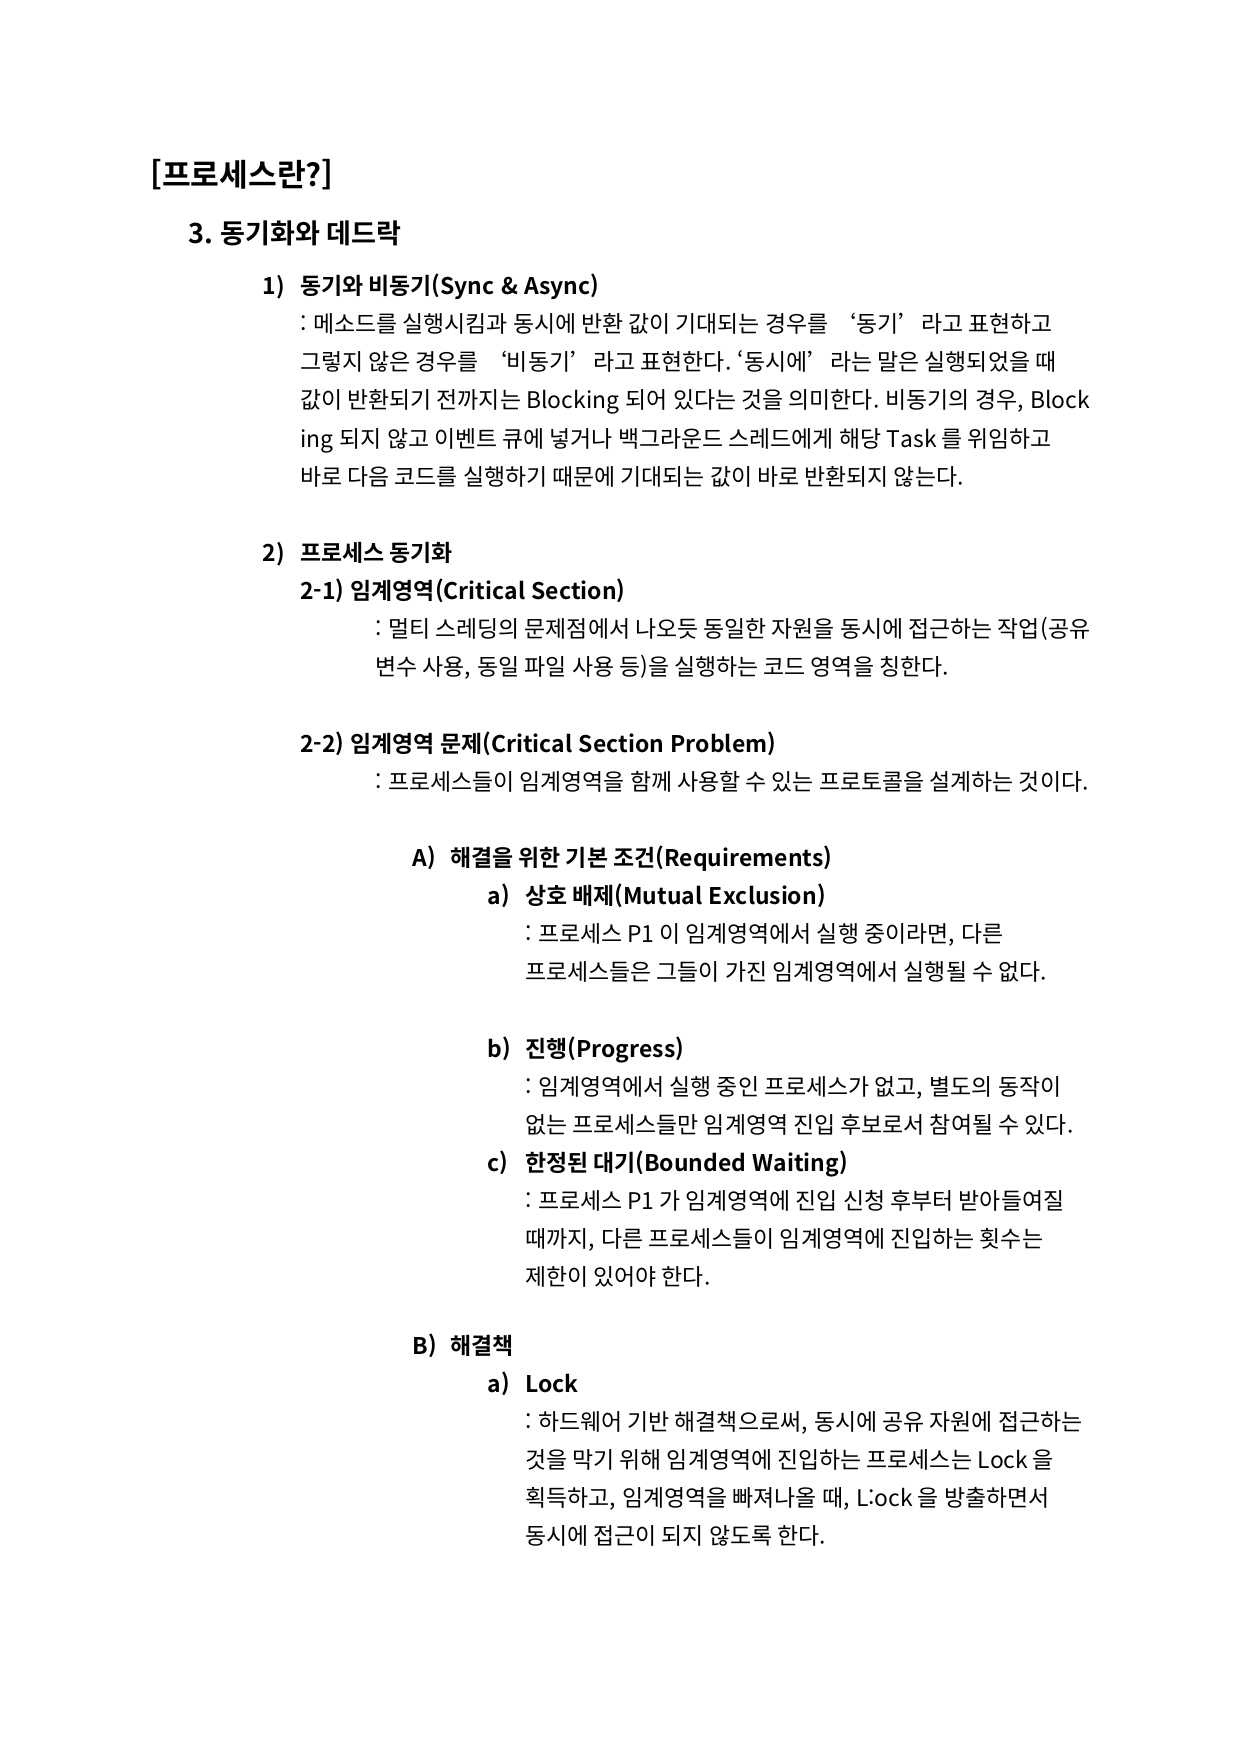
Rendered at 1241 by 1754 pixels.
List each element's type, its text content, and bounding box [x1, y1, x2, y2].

text 3. 동기화와 데드락 [150, 212, 1090, 252]
text 2-2) 임계영역 문제(Critical Section Problem) [300, 725, 1090, 759]
list 프로세스 동기화 [262, 535, 1090, 568]
list 해결책 [412, 1327, 1090, 1361]
list 상호 배제(Mutual Exclusion) [487, 878, 1090, 911]
text : 하드웨어 기반 해결책으로써, 동시에 공유 자원에 접근하는 것을 막기 위해 임계영역에 진입하는 프로세스는 Lock을 획득하고, 임계영역을 빠져나올 때, L:ock을 방출하면서 동시에 접근이 되지 않도록 한다. [525, 1404, 1090, 1551]
list 해결을 위한 기본 조건(Requirements) [412, 840, 1090, 873]
text : 프로세스 P1이 임계영역에서 실행 중이라면, 다른 프로세스들은 그들이 가진 임계영역에서 실행될 수 없다. [525, 916, 1090, 987]
list 진행(Progress) [487, 1030, 1090, 1064]
text : 프로세스들이 임계영역을 함께 사용할 수 있는 프로토콜을 설계하는 것이다. [375, 763, 1090, 797]
text [프로세스란?] [150, 150, 1090, 195]
text : 프로세스 P1가 임계영역에 진입 신청 후부터 받아들여질 때까지, 다른 프로세스들이 임계영역에 진입하는 횟수는 제한이 있어야 한다. [525, 1183, 1090, 1292]
list Lock [487, 1366, 1090, 1399]
text : 멀티 스레딩의 문제점에서 나오듯 동일한 자원을 동시에 접근하는 작업(공유 변수 사용, 동일 파일 사용 등)을 실행하는 코드 영역을 칭한다. [375, 611, 1090, 682]
text : 임계영역에서 실행 중인 프로세스가 없고, 별도의 동작이 없는 프로세스들만 임계영역 진입 후보로서 참여될 수 있다. [525, 1068, 1090, 1140]
text : 메소드를 실행시킴과 동시에 반환 값이 기대되는 경우를 ‘동기’라고 표현하고 그렇지 않은 경우를 ‘비동기’라고 표현한다. ‘동시에’라는 말은 실행되었을 때 값이 반환되기 전까지는 Blocking 되어 있다는 것을 의미한다. 비동기의 경우, Blocking 되지 않고 이벤트 큐에 넣거나 백그라운드 스레드에게 해당 Task를 위임하고 바로 다음 코드를 실행하기 때문에 기대되는 값이 바로 반환되지 않는다. [300, 306, 1090, 492]
list 한정된 대기(Bounded Waiting) [487, 1145, 1090, 1178]
text 2-1) 임계영역(Critical Section) [300, 573, 1090, 606]
list 동기와 비동기(Sync & Async) [262, 268, 1090, 301]
